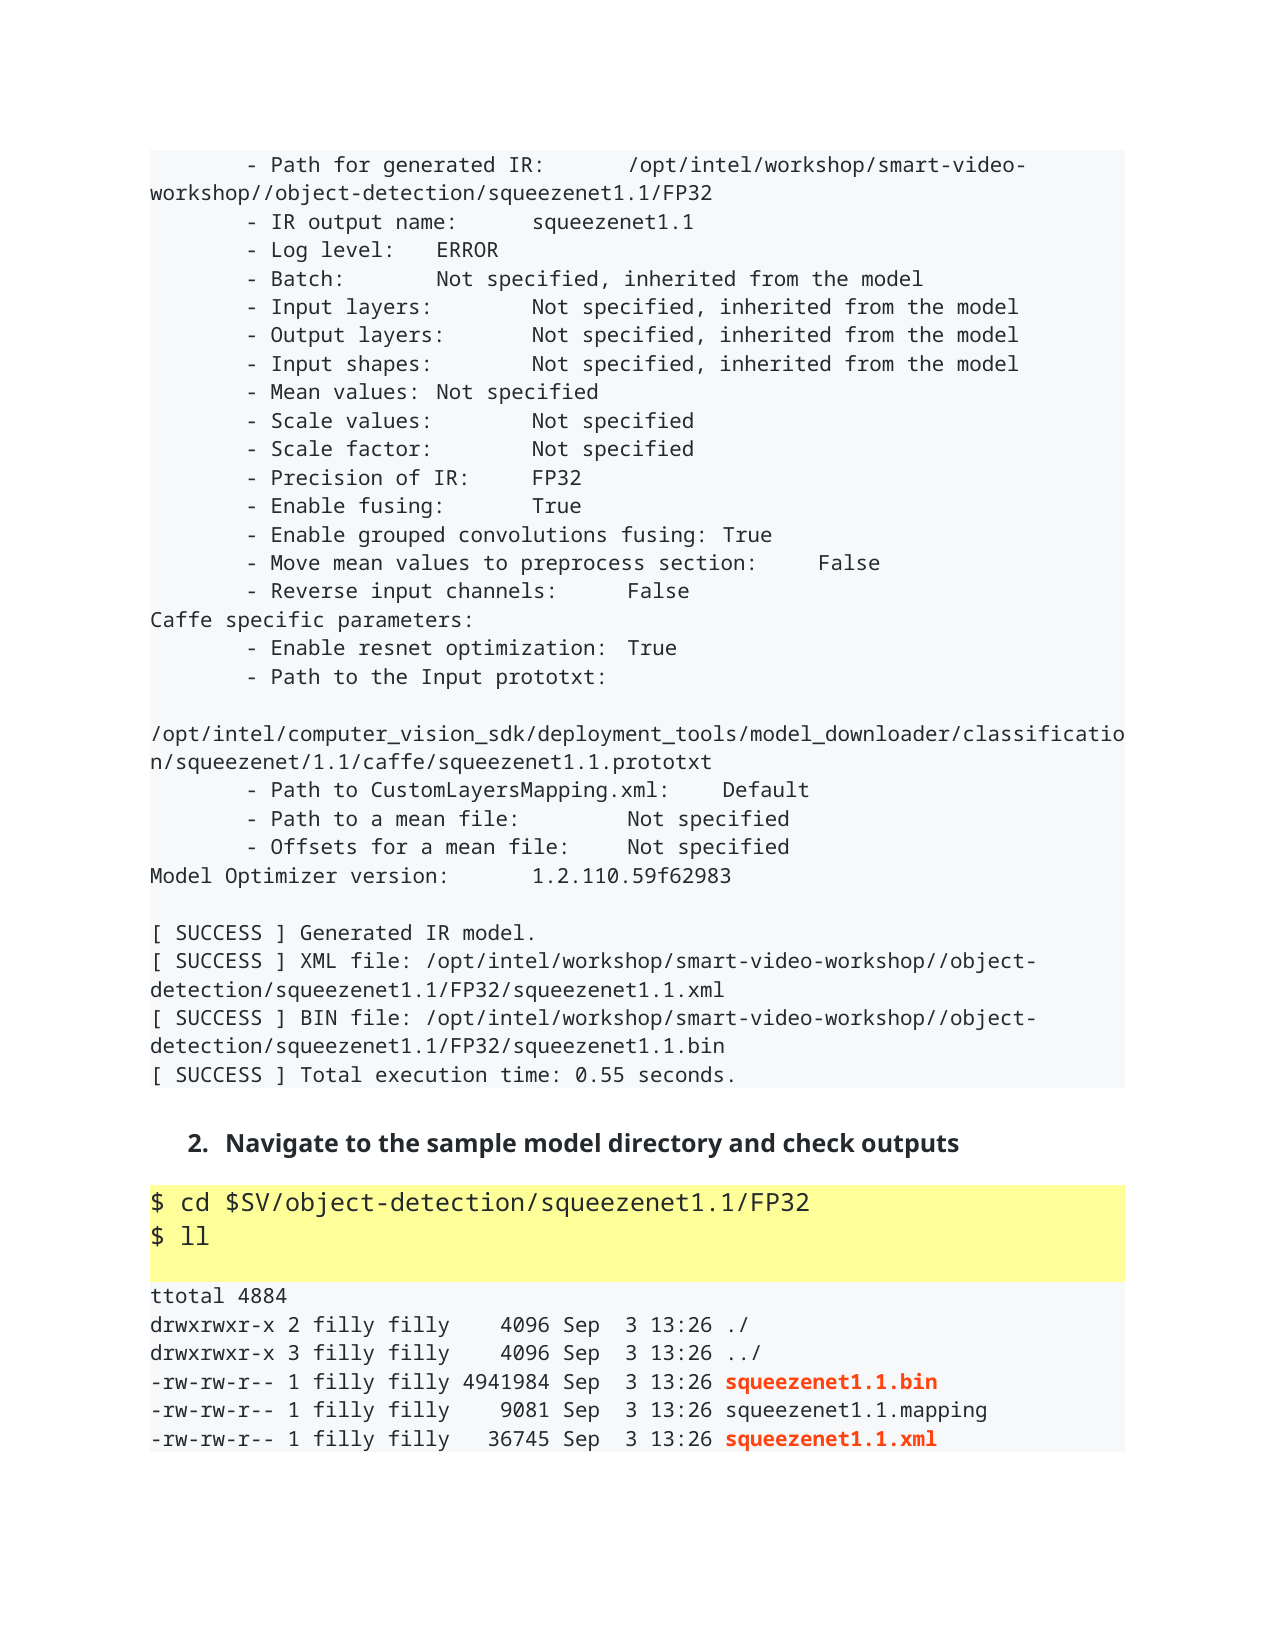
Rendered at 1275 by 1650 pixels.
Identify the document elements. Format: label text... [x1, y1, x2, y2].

text Caffe specific parameters: [150, 605, 1125, 633]
text - Mean values: Not specified [150, 377, 1125, 406]
text - Path to the Input prototxt: /opt/intel/computer_vision_sdk/deployment_tools/model_downloader/classification/squeezenet/1.1/caffe/squeezenet1.1.prototxt [150, 662, 1125, 776]
text - IR output name: squeezenet1.1 [150, 207, 1125, 235]
text -rw-rw-r-- 1 filly filly 36745 Sep 3 13:26 squeezenet1.1.xml [150, 1424, 1125, 1452]
text - Path to CustomLayersMapping.xml: Default [150, 776, 1125, 804]
text - Enable resnet optimization: True [150, 633, 1125, 662]
text - Path to a mean file: Not specified [150, 804, 1125, 832]
text - Path for generated IR: /opt/intel/workshop/smart-video-workshop//object-detection/squeezenet1.1/FP32 [150, 150, 1125, 207]
text - Scale factor: Not specified [150, 434, 1125, 463]
text - Log level: ERROR [150, 235, 1125, 264]
text drwxrwxr-x 2 filly filly 4096 Sep 3 13:26 ./ [150, 1310, 1125, 1338]
list Navigate to the sample model directory and check outputs [187, 1126, 1125, 1160]
list $ cd $SV/object-detection/squeezenet1.1/FP32 [150, 1185, 1125, 1219]
text -rw-rw-r-- 1 filly filly 9081 Sep 3 13:26 squeezenet1.1.mapping [150, 1395, 1125, 1424]
text [ SUCCESS ] Total execution time: 0.55 seconds. [150, 1060, 1125, 1088]
text - Offsets for a mean file: Not specified [150, 832, 1125, 861]
text ttotal 4884 [150, 1282, 1125, 1310]
text - Enable grouped convolutions fusing: True [150, 520, 1125, 548]
text - Output layers: Not specified, inherited from the model [150, 321, 1125, 349]
text - Input layers: Not specified, inherited from the model [150, 292, 1125, 321]
text - Enable fusing: True [150, 491, 1125, 520]
text [ SUCCESS ] Generated IR model. [150, 918, 1125, 946]
text - Scale values: Not specified [150, 406, 1125, 434]
text - Precision of IR: FP32 [150, 463, 1125, 491]
text - Input shapes: Not specified, inherited from the model [150, 349, 1125, 377]
text [ SUCCESS ] BIN file: /opt/intel/workshop/smart-video-workshop//object-detection/squeezenet1.1/FP32/squeezenet1.1.bin [150, 1003, 1125, 1060]
list $ ll [150, 1219, 1125, 1253]
text [ SUCCESS ] XML file: /opt/intel/workshop/smart-video-workshop//object-detection/squeezenet1.1/FP32/squeezenet1.1.xml [150, 946, 1125, 1003]
text - Move mean values to preprocess section: False [150, 548, 1125, 577]
text - Batch: Not specified, inherited from the model [150, 264, 1125, 292]
text drwxrwxr-x 3 filly filly 4096 Sep 3 13:26 ../ [150, 1338, 1125, 1367]
text -rw-rw-r-- 1 filly filly 4941984 Sep 3 13:26 squeezenet1.1.bin [150, 1367, 1125, 1395]
text Model Optimizer version: 1.2.110.59f62983 [150, 861, 1125, 889]
text - Reverse input channels: False [150, 577, 1125, 605]
